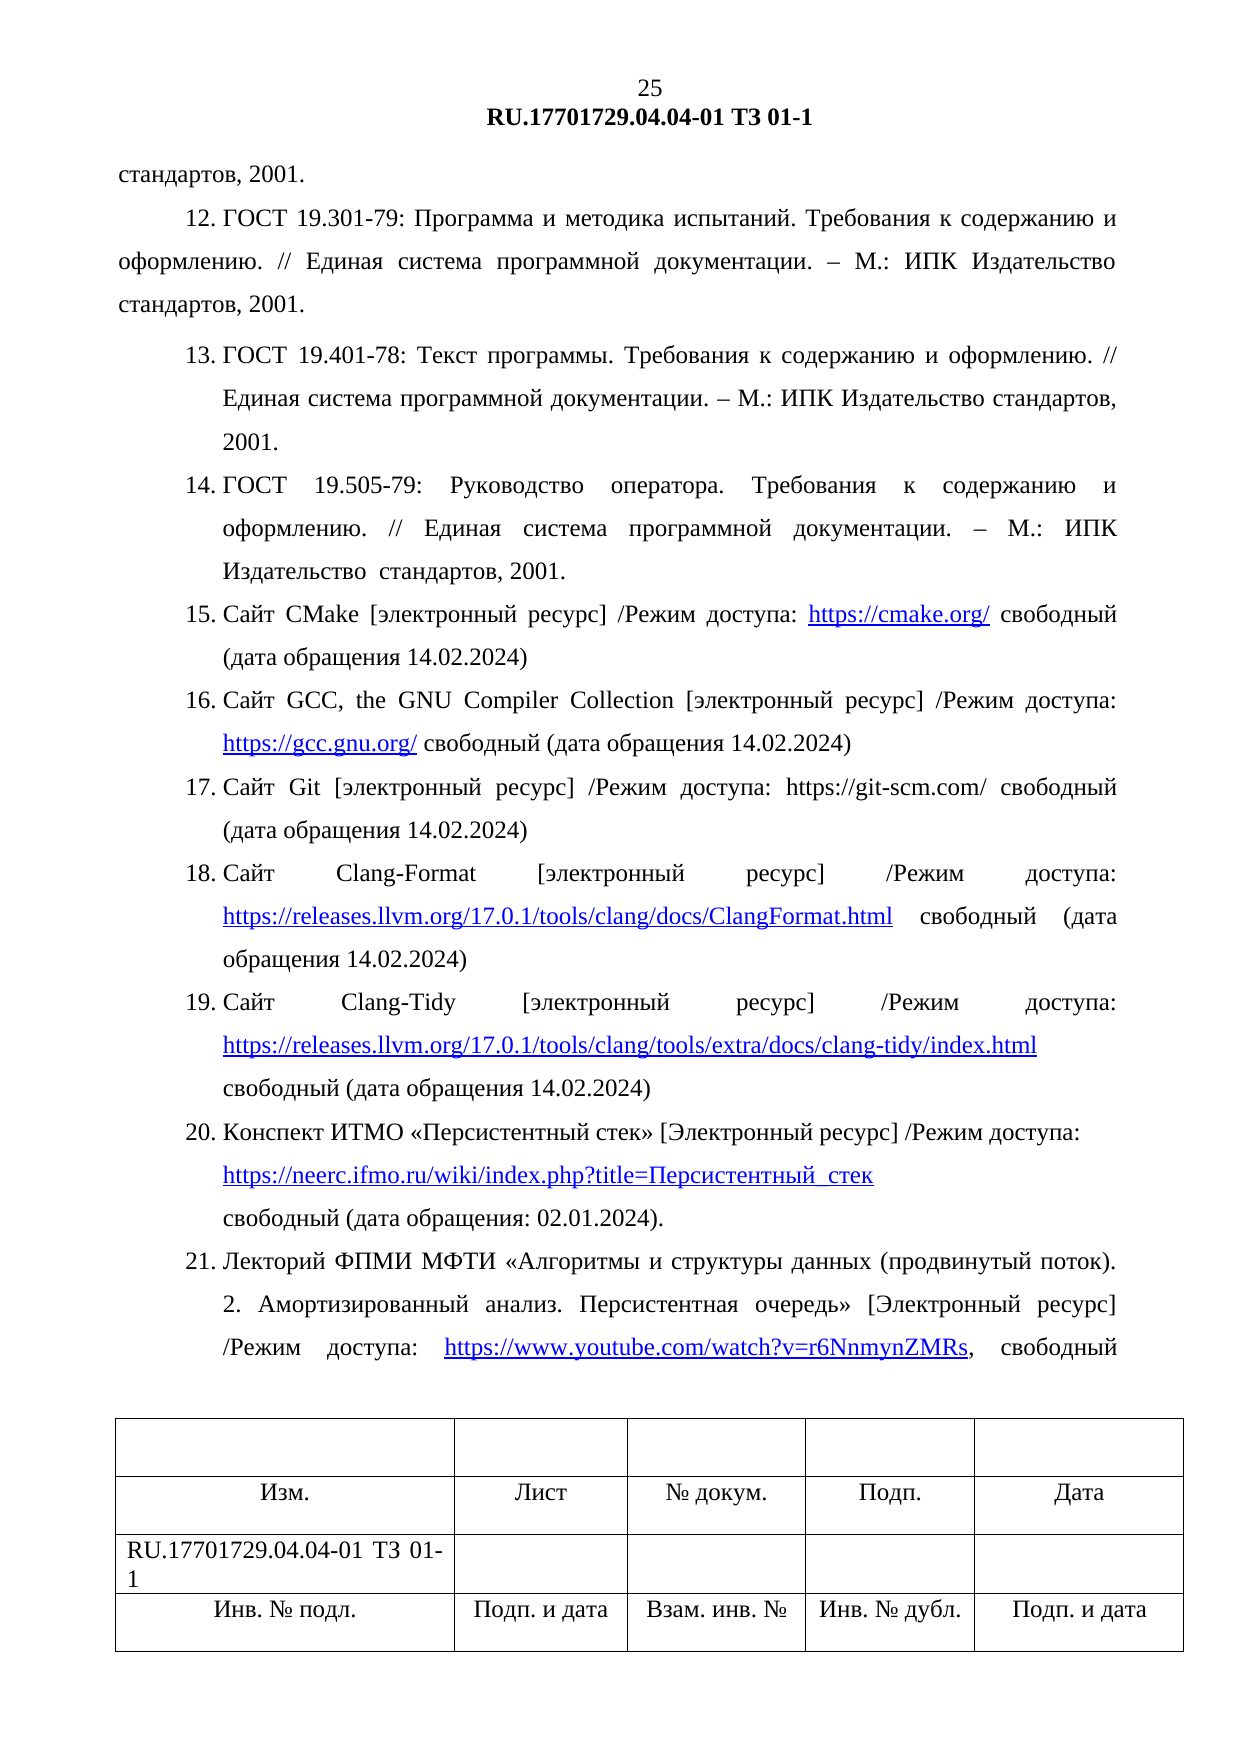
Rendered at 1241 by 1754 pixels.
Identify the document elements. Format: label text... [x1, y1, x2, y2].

list ГОСТ 19.301-79: Программа и методика испытаний. Требования к содержанию и оформлению. // Единая система программной документации. – М.: ИПК Издательство стандартов, 2001. [118, 203, 1117, 318]
list Конспект ИТМО «Персистентный стек» [Электронный ресурс] /Режим доступа: [185, 1117, 1117, 1145]
list Сайт CMake [электронный ресурс] /Режим доступа: https://cmake.org/ свободный (дата обращения 14.02.2024) [185, 599, 1117, 671]
list Сайт Clang-Format [электронный ресурс] /Режим доступа: https://releases.llvm.org/17.0.1/tools/clang/docs/ClangFormat.html свободный (дата обращения 14.02.2024) [185, 858, 1117, 973]
list Сайт Clang-Tidy [электронный ресурс] /Режим доступа: https://releases.llvm.org/17.0.1/tools/clang/tools/extra/docs/clang-tidy/index.html свободный (дата обращения 14.02.2024) [185, 987, 1117, 1102]
list Сайт Git [электронный ресурс] /Режим доступа: https://git-scm.com/ свободный (дата обращения 14.02.2024) [185, 772, 1117, 843]
list ГОСТ 19.401-78: Текст программы. Требования к содержанию и оформлению. // Единая система программной документации. – М.: ИПК Издательство стандартов, 2001. [185, 340, 1117, 455]
list ГОСТ 19.505-79: Руководство оператора. Требования к содержанию и оформлению. // Единая система программной документации. – М.: ИПК Издательство стандартов, 2001. [185, 470, 1117, 585]
list Сайт GCC, the GNU Compiler Collection [электронный ресурс] /Режим доступа: https://gcc.gnu.org/ свободный (дата обращения 14.02.2024) [185, 685, 1117, 757]
list свободный (дата обращения: 02.01.2024). [223, 1203, 1117, 1232]
list https://neerc.ifmo.ru/wiki/index.php?title=Персистентный_стек [223, 1160, 1117, 1188]
